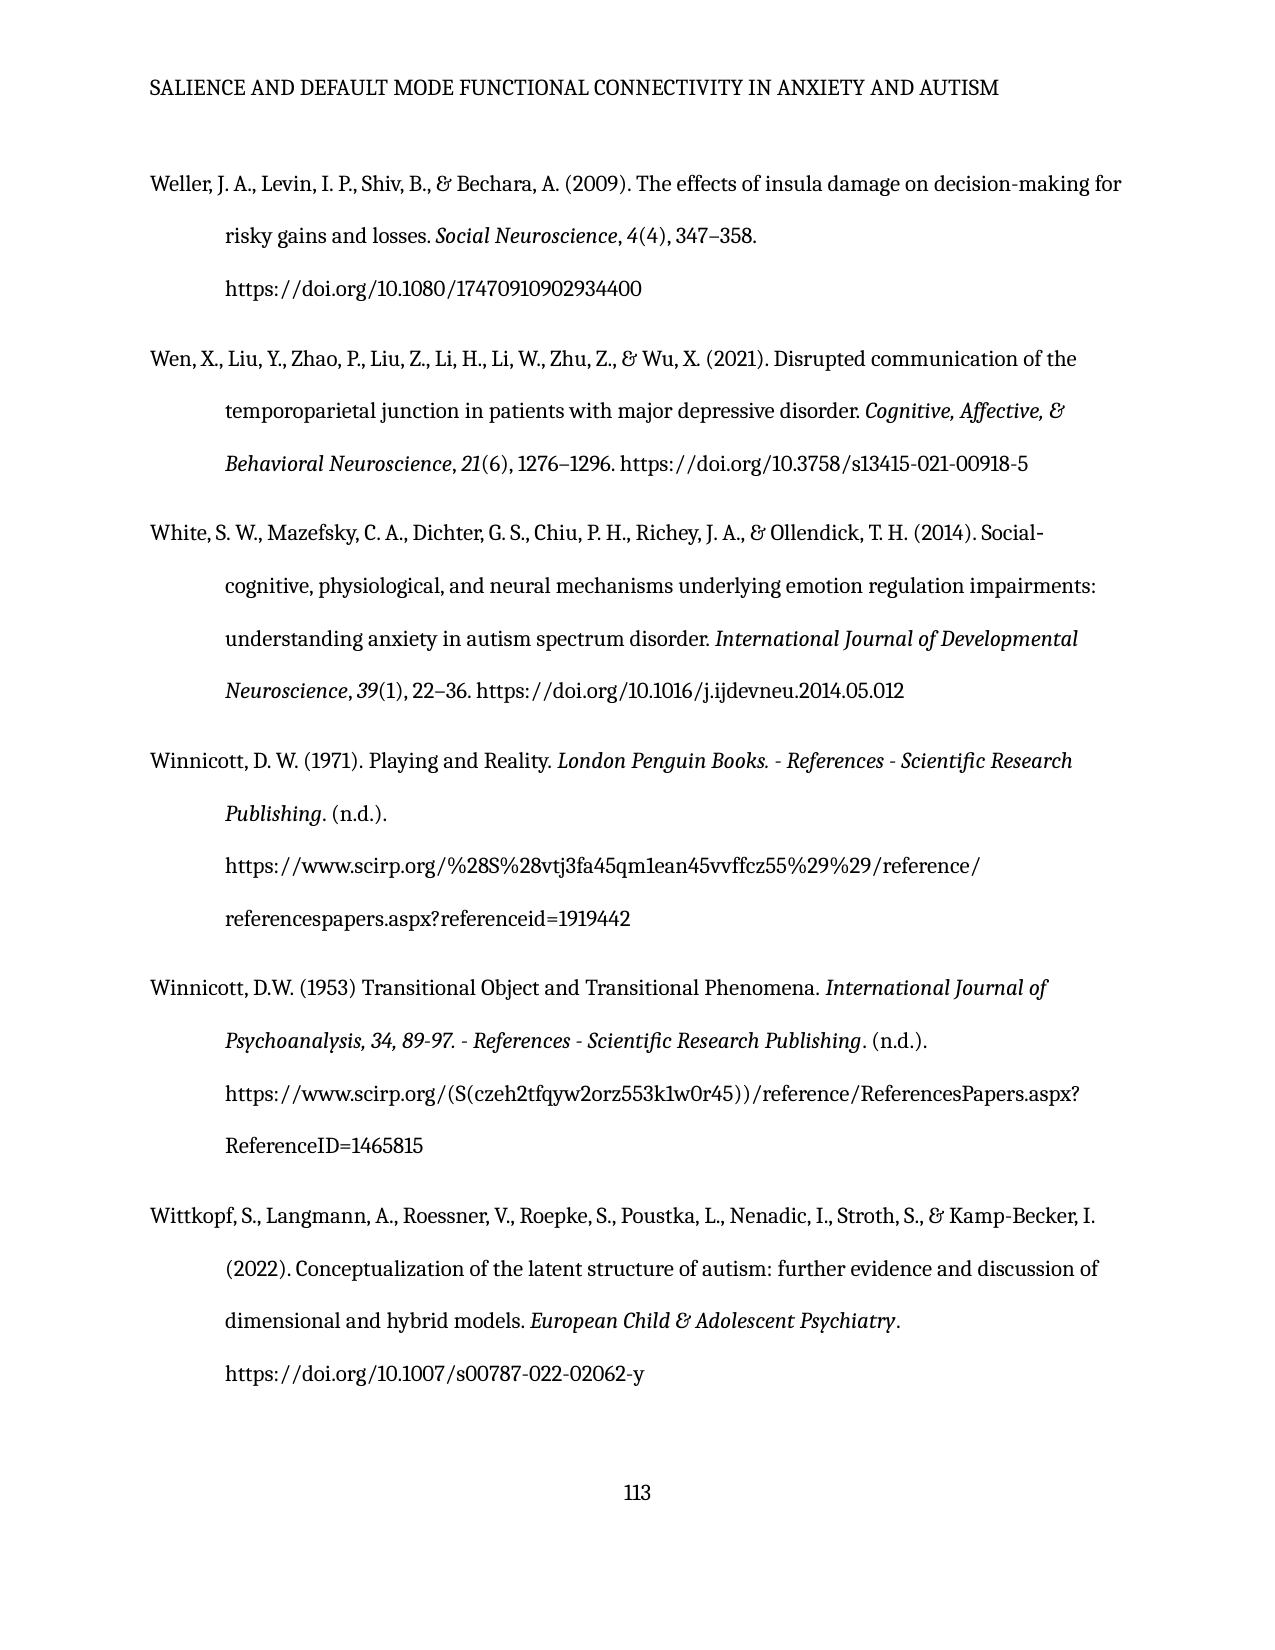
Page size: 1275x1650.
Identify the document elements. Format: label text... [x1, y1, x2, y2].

text Weller, J. A., Levin, I. P., Shiv, B., & Bechara, A. (2009). The effects of insula damage on decision-making for risky gains and losses. Social Neuroscience, 4(4), 347–358. https://doi.org/10.1080/17470910902934400 [150, 171, 1125, 302]
text Wittkopf, S., Langmann, A., Roessner, V., Roepke, S., Poustka, L., Nenadic, I., Stroth, S., & Kamp-Becker, I. (2022). Conceptualization of the latent structure of autism: further evidence and discussion of dimensional and hybrid models. European Child & Adolescent Psychiatry. https://doi.org/10.1007/s00787-022-02062-y [150, 1203, 1125, 1387]
text Wen, X., Liu, Y., Zhao, P., Liu, Z., Li, H., Li, W., Zhu, Z., & Wu, X. (2021). Disrupted communication of the temporoparietal junction in patients with major depressive disorder. Cognitive, Affective, & Behavioral Neuroscience, 21(6), 1276–1296. https://doi.org/10.3758/s13415-021-00918-5 [150, 345, 1125, 477]
text Winnicott, D.W. (1953) Transitional Object and Transitional Phenomena. International Journal of Psychoanalysis, 34, 89-97. - References - Scientific Research Publishing. (n.d.). https://www.scirp.org/(S(czeh2tfqyw2orz553k1w0r45))/reference/ReferencesPapers.aspx?ReferenceID=1465815 [150, 975, 1125, 1160]
text Winnicott, D. W. (1971). Playing and Reality. London Penguin Books. - References - Scientific Research Publishing. (n.d.). https://www.scirp.org/%28S%28vtj3fa45qm1ean45vvffcz55%29%29/reference/referencespapers.aspx?referenceid=1919442 [150, 748, 1125, 932]
text White, S. W., Mazefsky, C. A., Dichter, G. S., Chiu, P. H., Richey, J. A., & Ollendick, T. H. (2014). Social‐cognitive, physiological, and neural mechanisms underlying emotion regulation impairments: understanding anxiety in autism spectrum disorder. International Journal of Developmental Neuroscience, 39(1), 22–36. https://doi.org/10.1016/j.ijdevneu.2014.05.012 [150, 520, 1125, 705]
